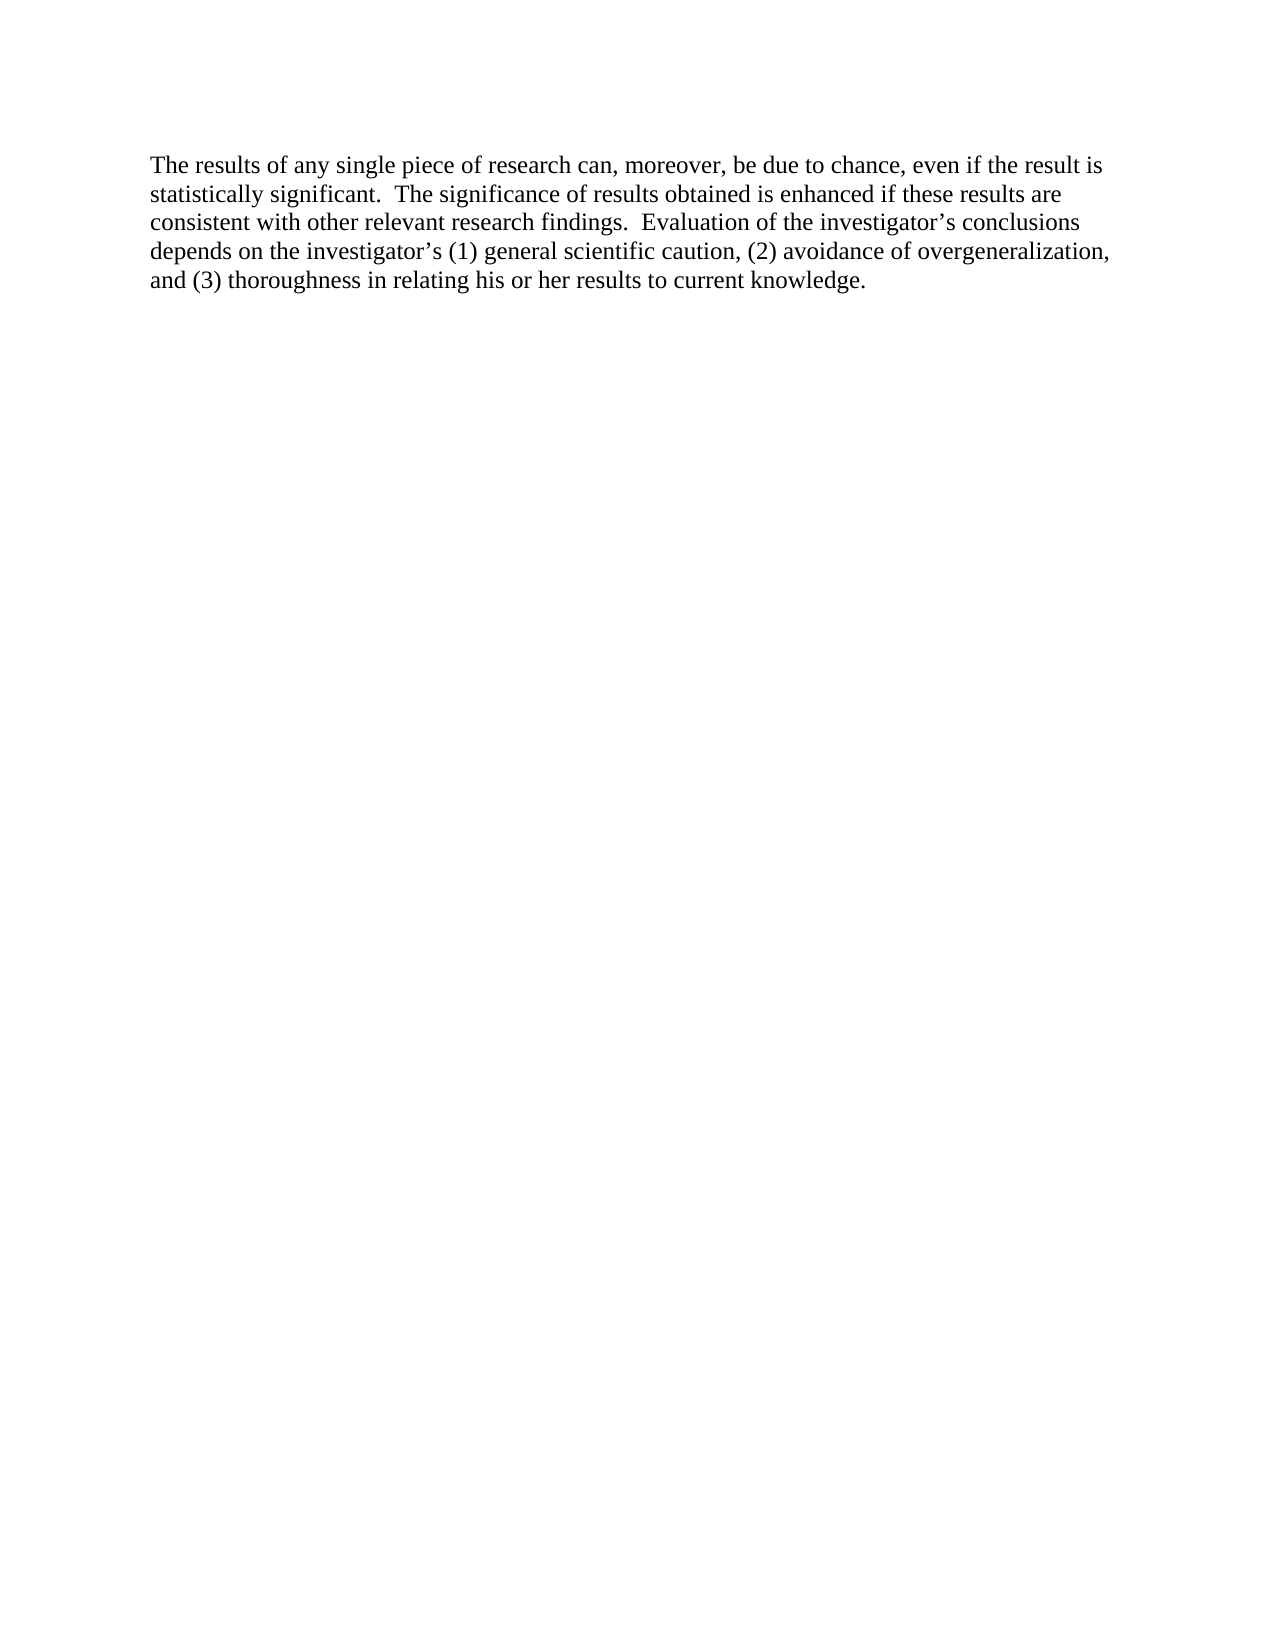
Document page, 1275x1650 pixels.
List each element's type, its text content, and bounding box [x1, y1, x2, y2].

text The results of any single piece of research can, moreover, be due to chance, even if the result is statistically significant. The significance of results obtained is enhanced if these results are consistent with other relevant research findings. Evaluation of the investigator’s conclusions depends on the investigator’s (1) general scientific caution, (2) avoidance of overgeneralization, and (3) thoroughness in relating his or her results to current knowledge. [150, 150, 1125, 294]
